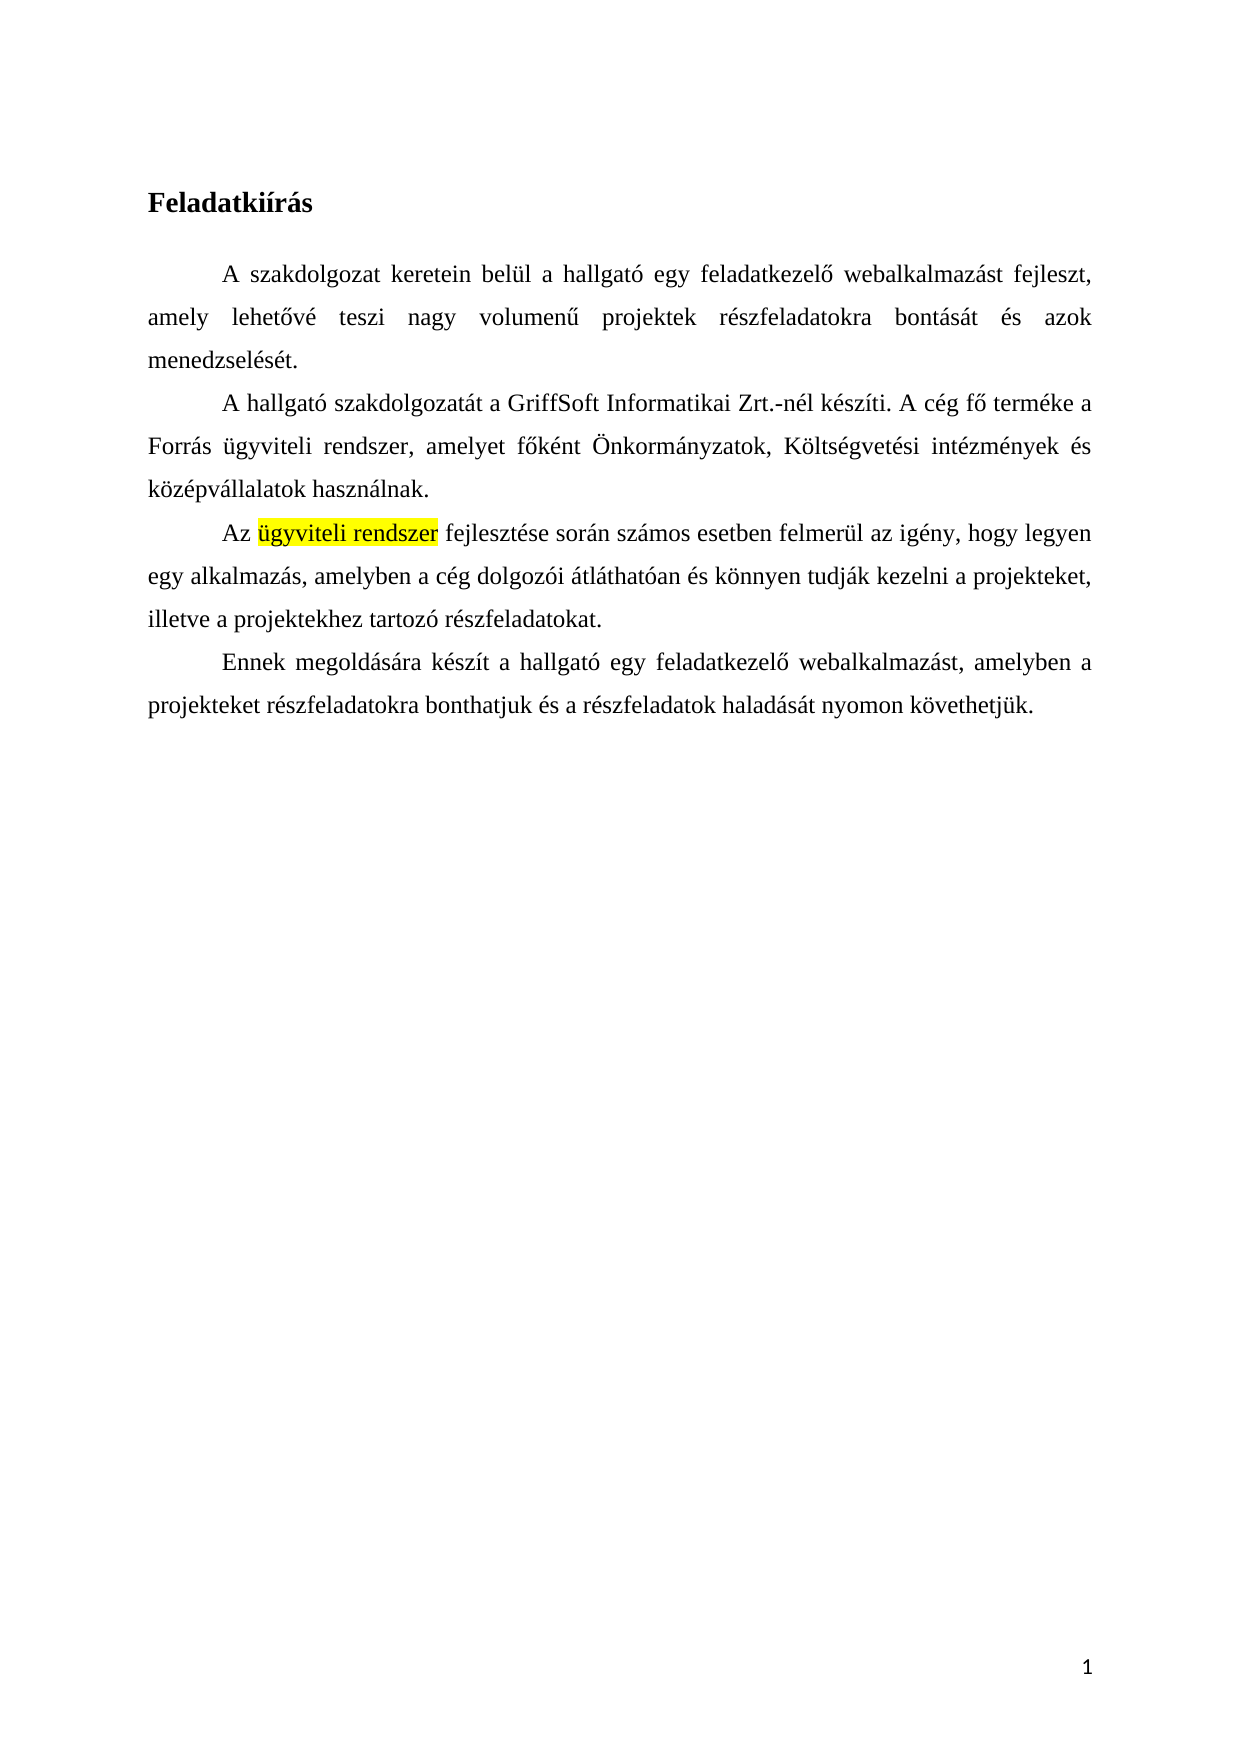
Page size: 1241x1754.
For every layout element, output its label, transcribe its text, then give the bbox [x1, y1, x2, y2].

text A hallgató szakdolgozatát a GriffSoft Informatikai Zrt.-nél készíti. A cég fő terméke a Forrás ügyviteli rendszer, amelyet főként Önkormányzatok, Költségvetési intézmények és középvállalatok használnak. [148, 388, 1092, 503]
text Ennek megoldására készít a hallgató egy feladatkezelő webalkalmazást, amelyben a projekteket részfeladatokra bonthatjuk és a részfeladatok haladását nyomon követhetjük. [148, 647, 1092, 719]
subtitle Feladatkiírás [148, 185, 1092, 219]
text A szakdolgozat keretein belül a hallgató egy feladatkezelő webalkalmazást fejleszt, amely lehetővé teszi nagy volumenű projektek részfeladatokra bontását és azok menedzselését. [148, 259, 1092, 374]
text Az ügyviteli rendszer fejlesztése során számos esetben felmerül az igény, hogy legyen egy alkalmazás, amelyben a cég dolgozói átláthatóan és könnyen tudják kezelni a projekteket, illetve a projektekhez tartozó részfeladatokat. [148, 518, 1092, 633]
